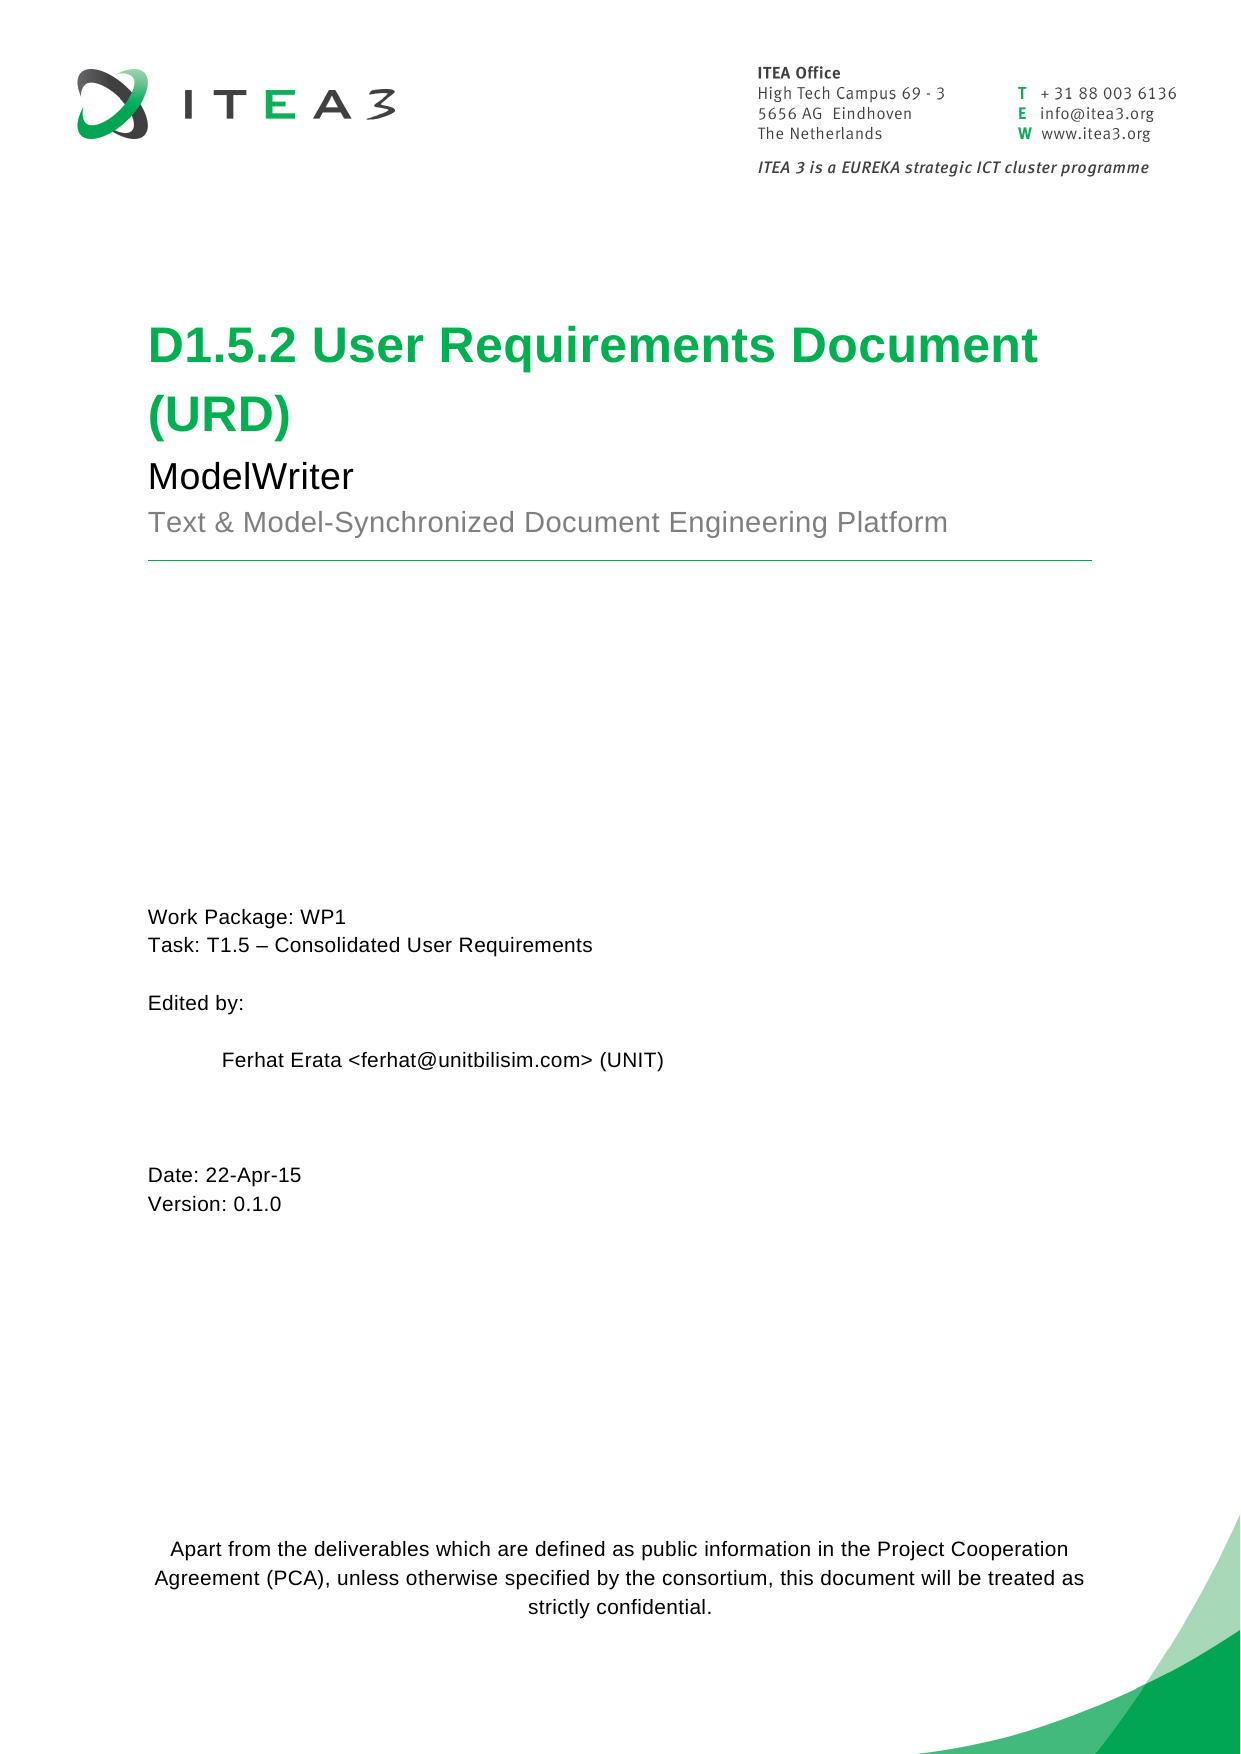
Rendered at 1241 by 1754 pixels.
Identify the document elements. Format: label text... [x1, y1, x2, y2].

text Ferhat Erata <ferhat@unitbilisim.com> (UNIT) [222, 1048, 1092, 1072]
picture [808, 1486, 1241, 1754]
text Edited by: [148, 991, 1092, 1015]
subtitle Text & Model-Synchronized Document Engineering Platform [148, 506, 1092, 539]
picture [5, 0, 1241, 198]
text Date: 22-Apr-15 [148, 1163, 1092, 1187]
subtitle ModelWriter [148, 454, 1092, 497]
text Apart from the deliverables which are defined as public information in the Project Cooperation Agreement (PCA), unless otherwise specified by the consortium, this document will be treated as strictly confidential. [148, 1537, 1092, 1618]
text Version: 0.1.0 [148, 1192, 1092, 1216]
text Task: T1.5 – Consolidated User Requirements [148, 933, 1092, 957]
text Work Package: WP1 [148, 904, 1092, 928]
subtitle D1.5.2 User Requirements Document (URD) [148, 316, 1092, 442]
